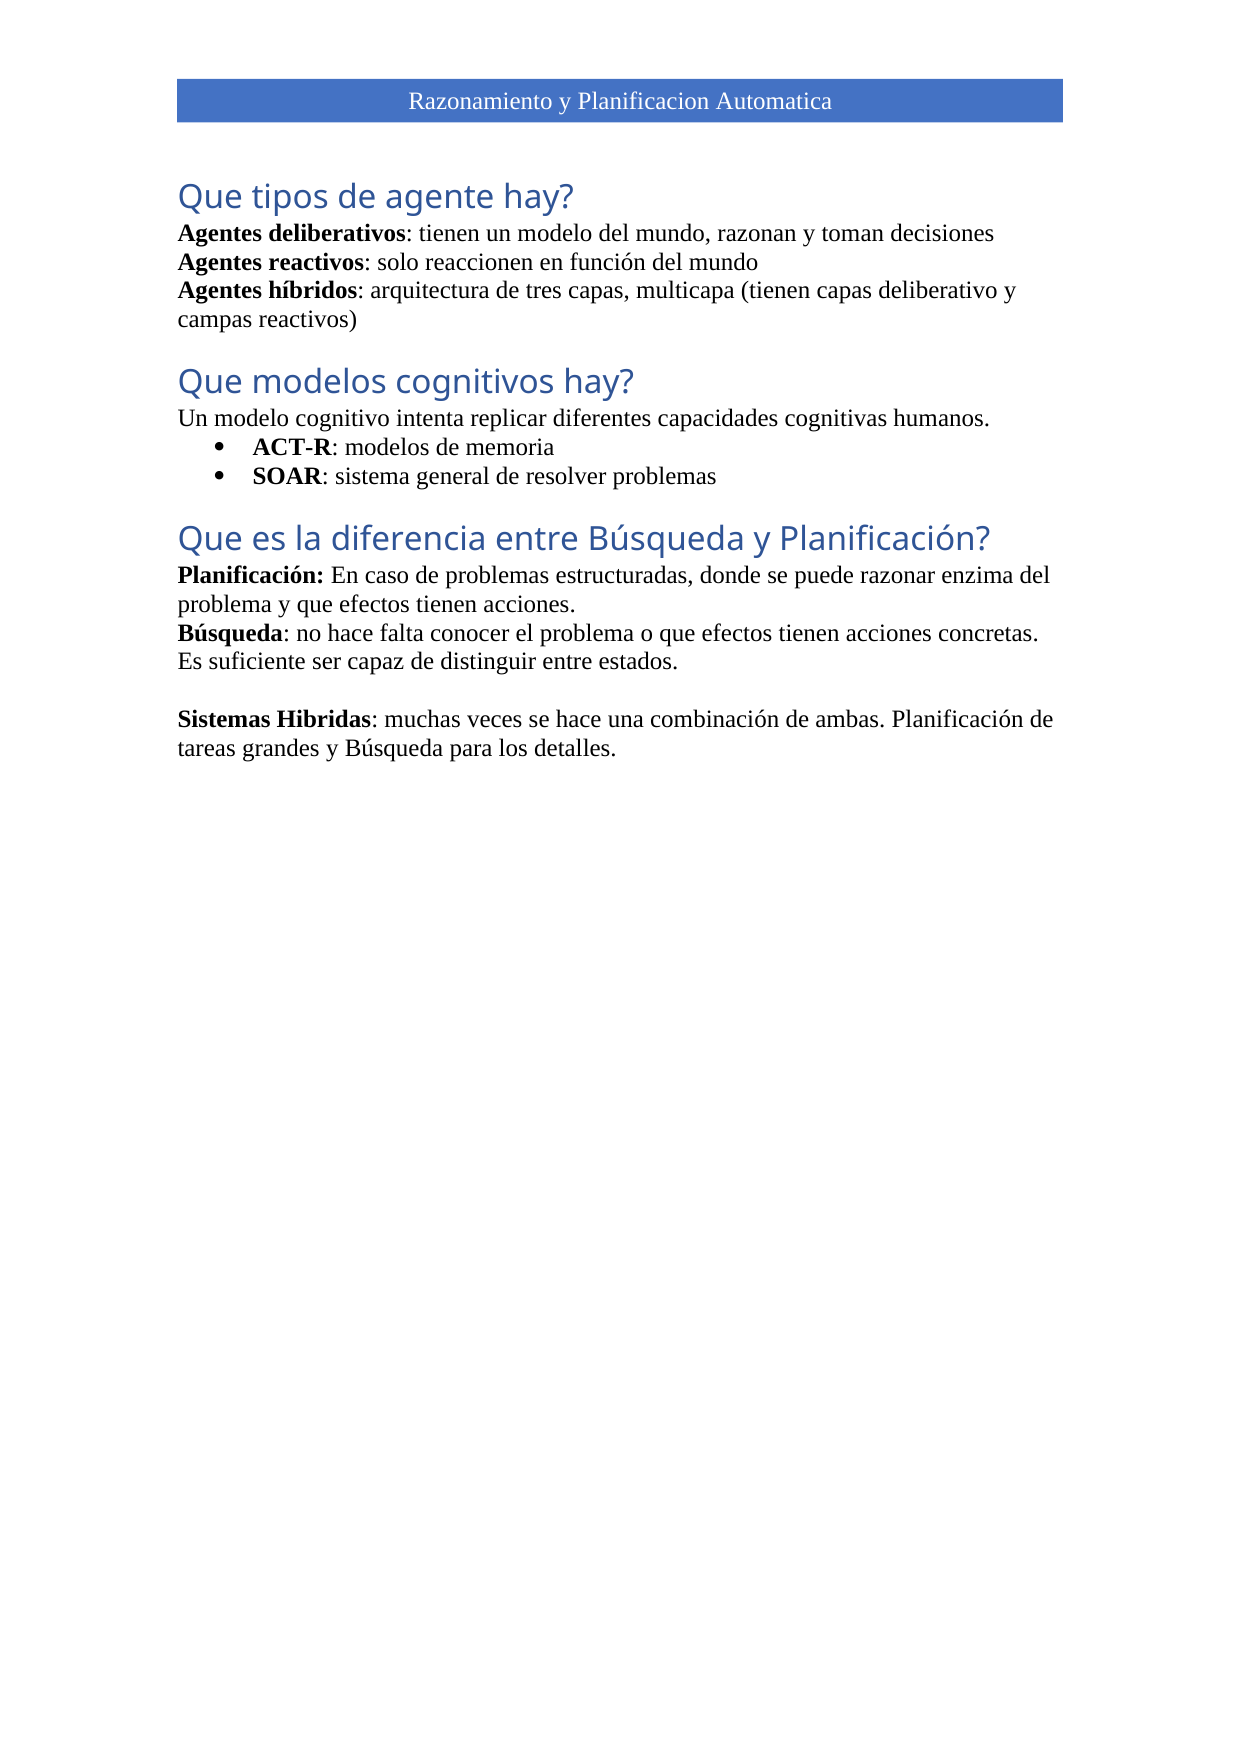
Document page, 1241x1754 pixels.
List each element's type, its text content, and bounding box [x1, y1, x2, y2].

list SOAR: sistema general de resolver problemas [215, 461, 1063, 490]
text Agentes híbridos: arquitectura de tres capas, multicapa (tienen capas deliberativo y campas reactivos) [177, 276, 1063, 333]
text Un modelo cognitivo intenta replicar diferentes capacidades cognitivas humanos. [177, 403, 1063, 432]
text Sistemas Hibridas: muchas veces se hace una combinación de ambas. Planificación de tareas grandes y Búsqueda para los detalles. [177, 704, 1063, 761]
text Planificación: En caso de problemas estructuradas, donde se puede razonar enzima del problema y que efectos tienen acciones. [177, 560, 1063, 618]
subtitle Que es la diferencia entre Búsqueda y Planificación? [177, 515, 1063, 560]
text Agentes deliberativos: tienen un modelo del mundo, razonan y toman decisiones [177, 218, 1063, 247]
text Búsqueda: no hace falta conocer el problema o que efectos tienen acciones concretas. Es suficiente ser capaz de distinguir entre estados. [177, 618, 1063, 675]
text Agentes reactivos: solo reaccionen en función del mundo [177, 247, 1063, 276]
list ACT-R: modelos de memoria [215, 432, 1063, 461]
subtitle Que modelos cognitivos hay? [177, 358, 1063, 403]
subtitle Que tipos de agente hay? [177, 173, 1063, 218]
